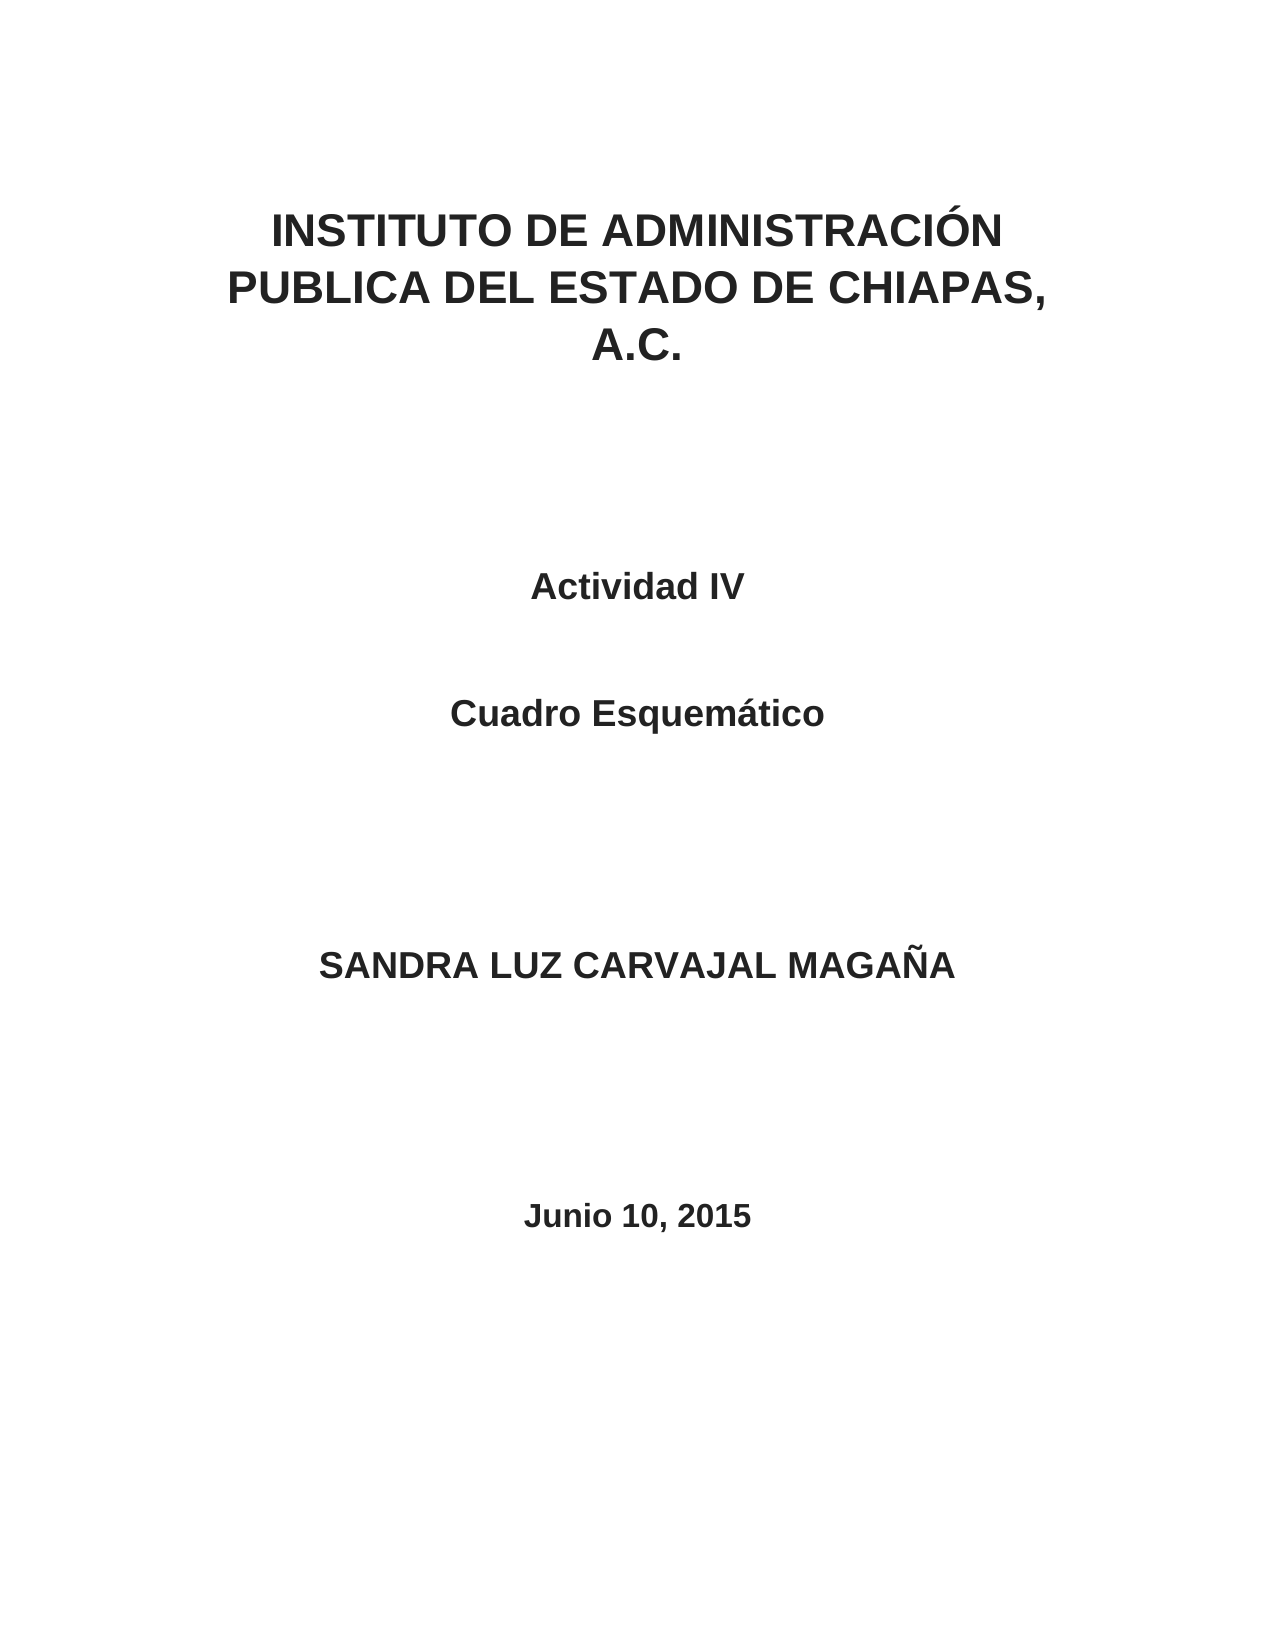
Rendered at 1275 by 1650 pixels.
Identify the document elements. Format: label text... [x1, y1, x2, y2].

text Cuadro Esquemático [177, 691, 1098, 734]
text SANDRA LUZ CARVAJAL MAGAÑA [177, 944, 1098, 987]
text Junio 10, 2015 [177, 1197, 1098, 1235]
text INSTITUTO DE ADMINISTRACIÓN PUBLICA DEL ESTADO DE CHIAPAS, A.C. [177, 204, 1098, 370]
text Actividad IV [177, 564, 1098, 607]
